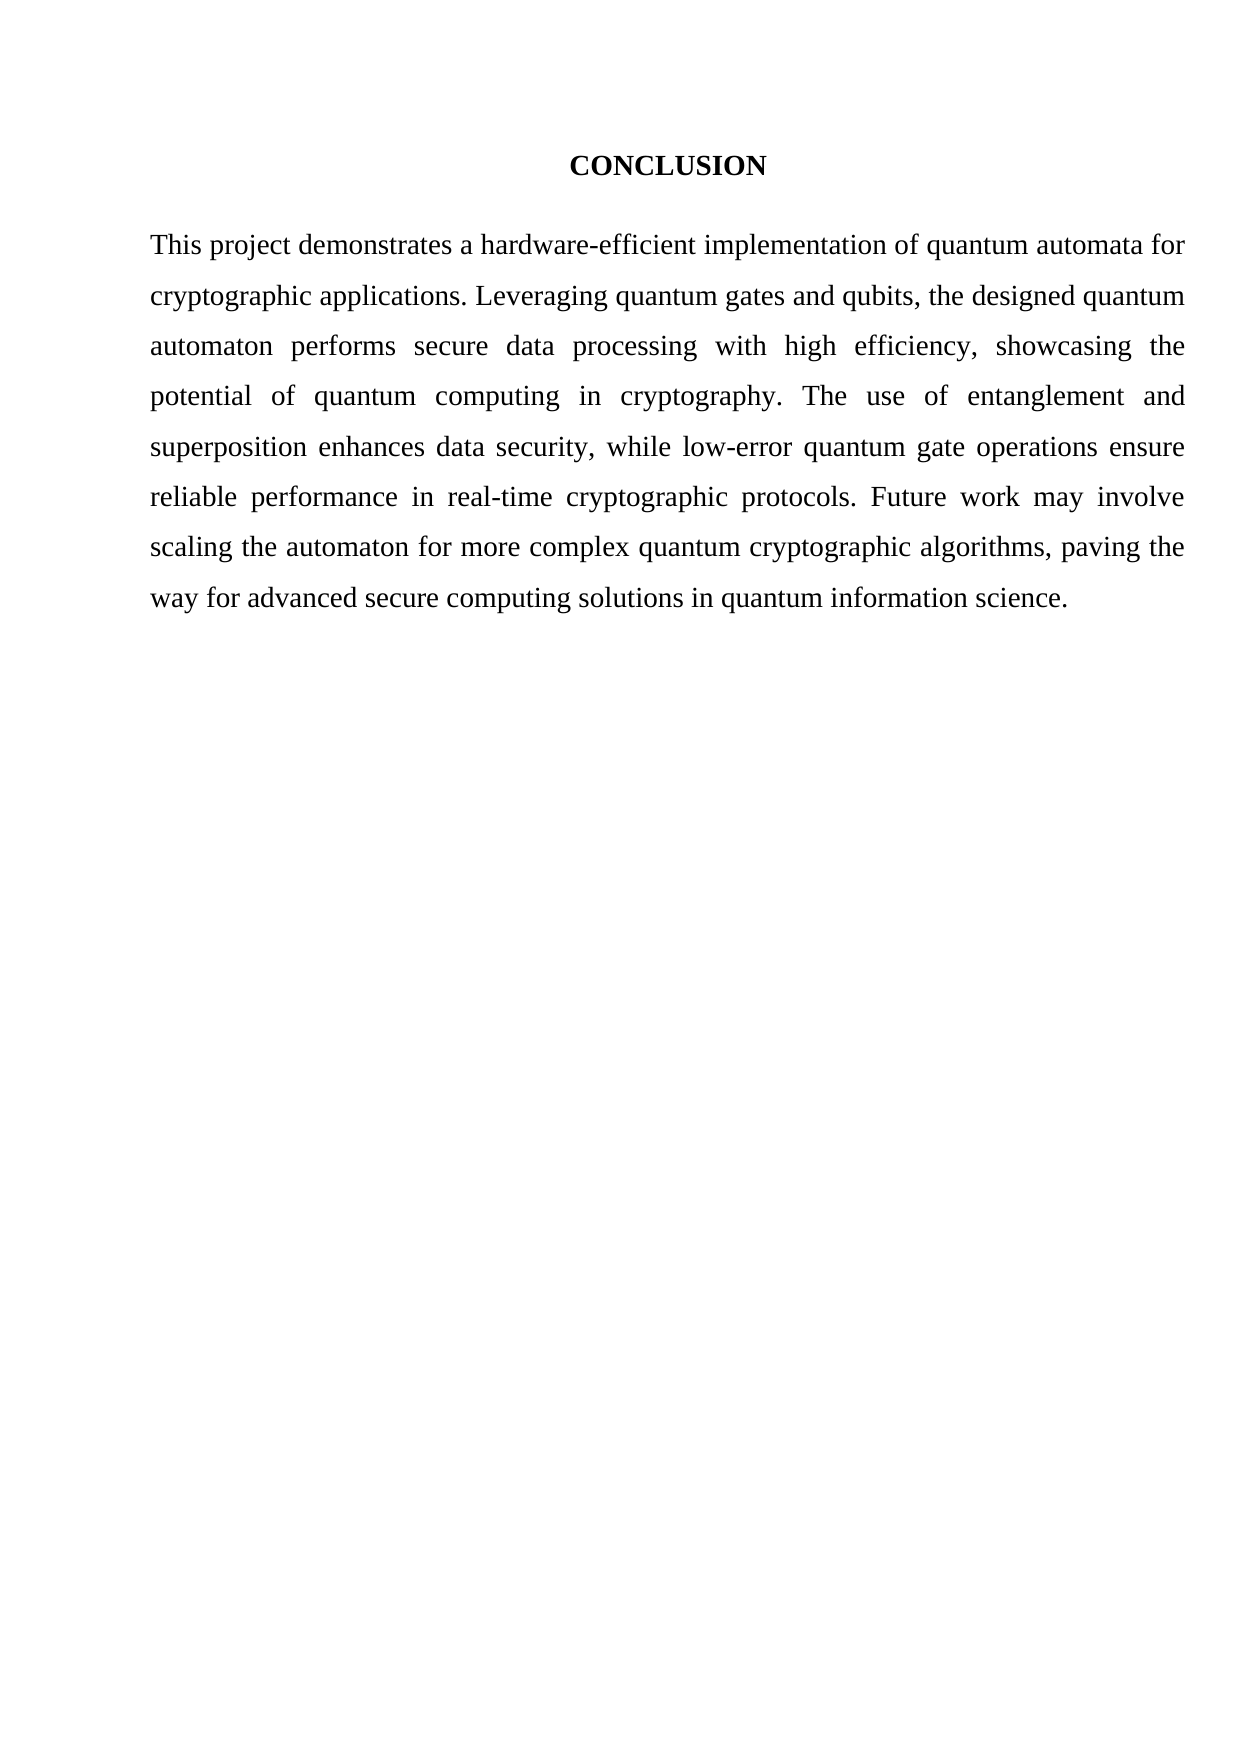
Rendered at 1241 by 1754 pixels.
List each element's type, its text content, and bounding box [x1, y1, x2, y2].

subtitle This project demonstrates a hardware-efficient implementation of quantum automata for cryptographic applications. Leveraging quantum gates and qubits, the designed quantum automaton performs secure data processing with high efficiency, showcasing the potential of quantum computing in cryptography. The use of entanglement and superposition enhances data security, while low-error quantum gate operations ensure reliable performance in real-time cryptographic protocols. Future work may involve scaling the automaton for more complex quantum cryptographic algorithms, paving the way for advanced secure computing solutions in quantum information science. [150, 227, 1186, 613]
subtitle CONCLUSION [150, 148, 1186, 181]
